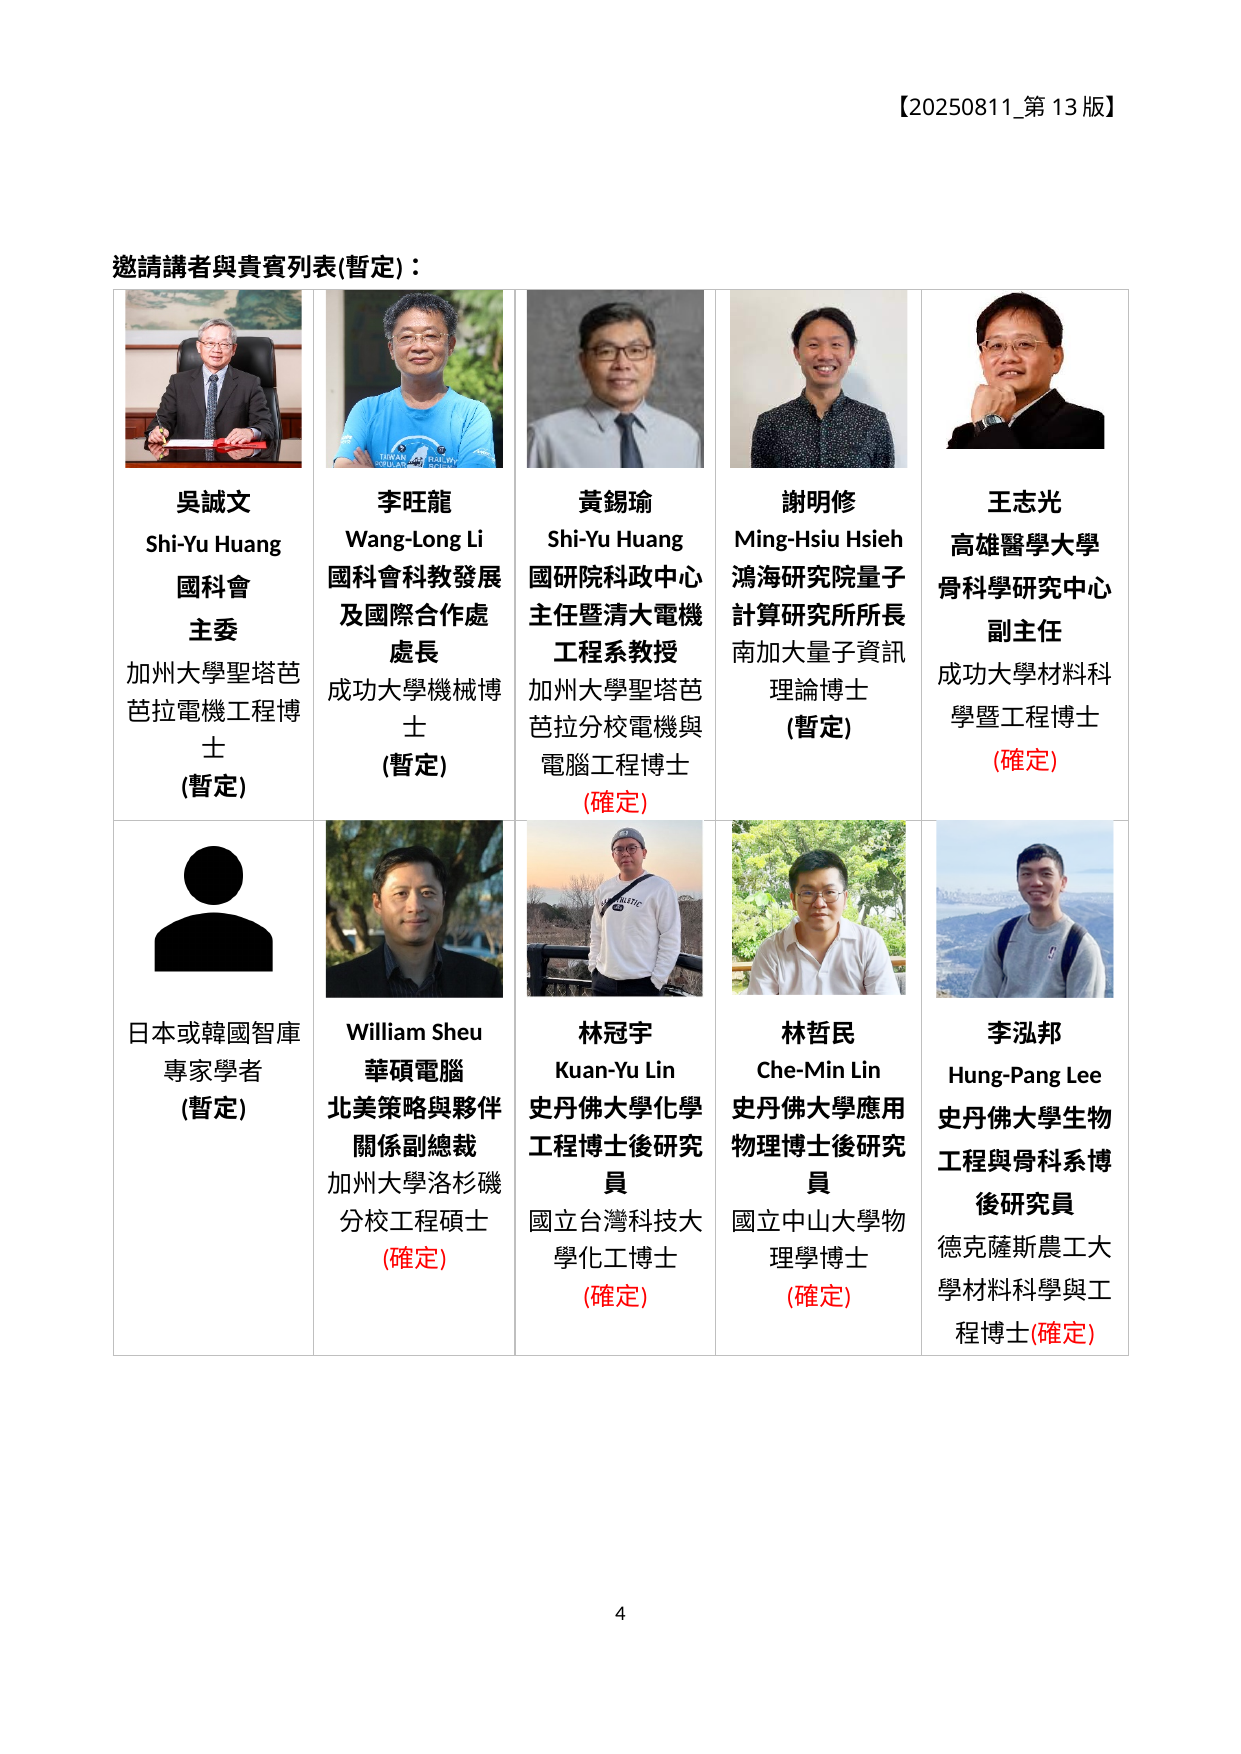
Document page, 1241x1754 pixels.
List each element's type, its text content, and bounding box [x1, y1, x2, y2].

picture [125, 290, 302, 468]
table_cell 林哲民 Che-Min Lin 史丹佛大學應用物理博士後研究員 國立中山大學物理學博士 (確定) [716, 821, 921, 1355]
table_cell William Sheu 華碩電腦 北美策略與夥伴關係副總裁 加州大學洛杉磯分校工程碩士 (確定) [314, 821, 514, 1355]
table_cell 林冠宇 Kuan-Yu Lin 史丹佛大學化學工程博士後研究員 國立台灣科技大學化工博士 (確定) [516, 821, 715, 1355]
picture [945, 290, 1105, 449]
table_cell 李泓邦 Hung-Pang Lee 史丹佛大學生物工程與骨科系博後研究員 德克薩斯農工大學材料科學與工程博士(確定) [922, 821, 1128, 1355]
picture [325, 290, 503, 468]
table_header 謝明修 Ming-Hsiu Hsieh 鴻海研究院量子計算研究所所長 南加大量子資訊理論博士 (暫定) [716, 290, 921, 820]
table_header 黃錫瑜 Shi-Yu Huang 國研院科政中心主任暨清大電機工程系教授 加州大學聖塔芭芭拉分校電機與電腦工程博士(確定) [516, 290, 715, 820]
table_cell 日本或韓國智庫 專家學者 (暫定) [114, 821, 313, 1355]
table_header 王志光 高雄醫學大學 骨科學研究中心副主任 成功大學材料科學暨工程博士 (確定) [922, 290, 1128, 820]
text 邀請講者與貴賓列表(暫定)： [112, 246, 1128, 284]
picture [526, 290, 704, 468]
picture [936, 820, 1114, 998]
picture [526, 820, 704, 998]
table_header 吳誠文 Shi-Yu Huang 國科會 主委 加州大學聖塔芭芭拉電機工程博士 (暫定) [114, 290, 313, 820]
picture [732, 820, 906, 995]
picture [325, 820, 503, 998]
table_header 李旺龍 Wang-Long Li 國科會科教發展及國際合作處 處長 成功大學機械博士 (暫定) [314, 290, 514, 820]
picture [125, 820, 302, 997]
picture [730, 290, 908, 468]
